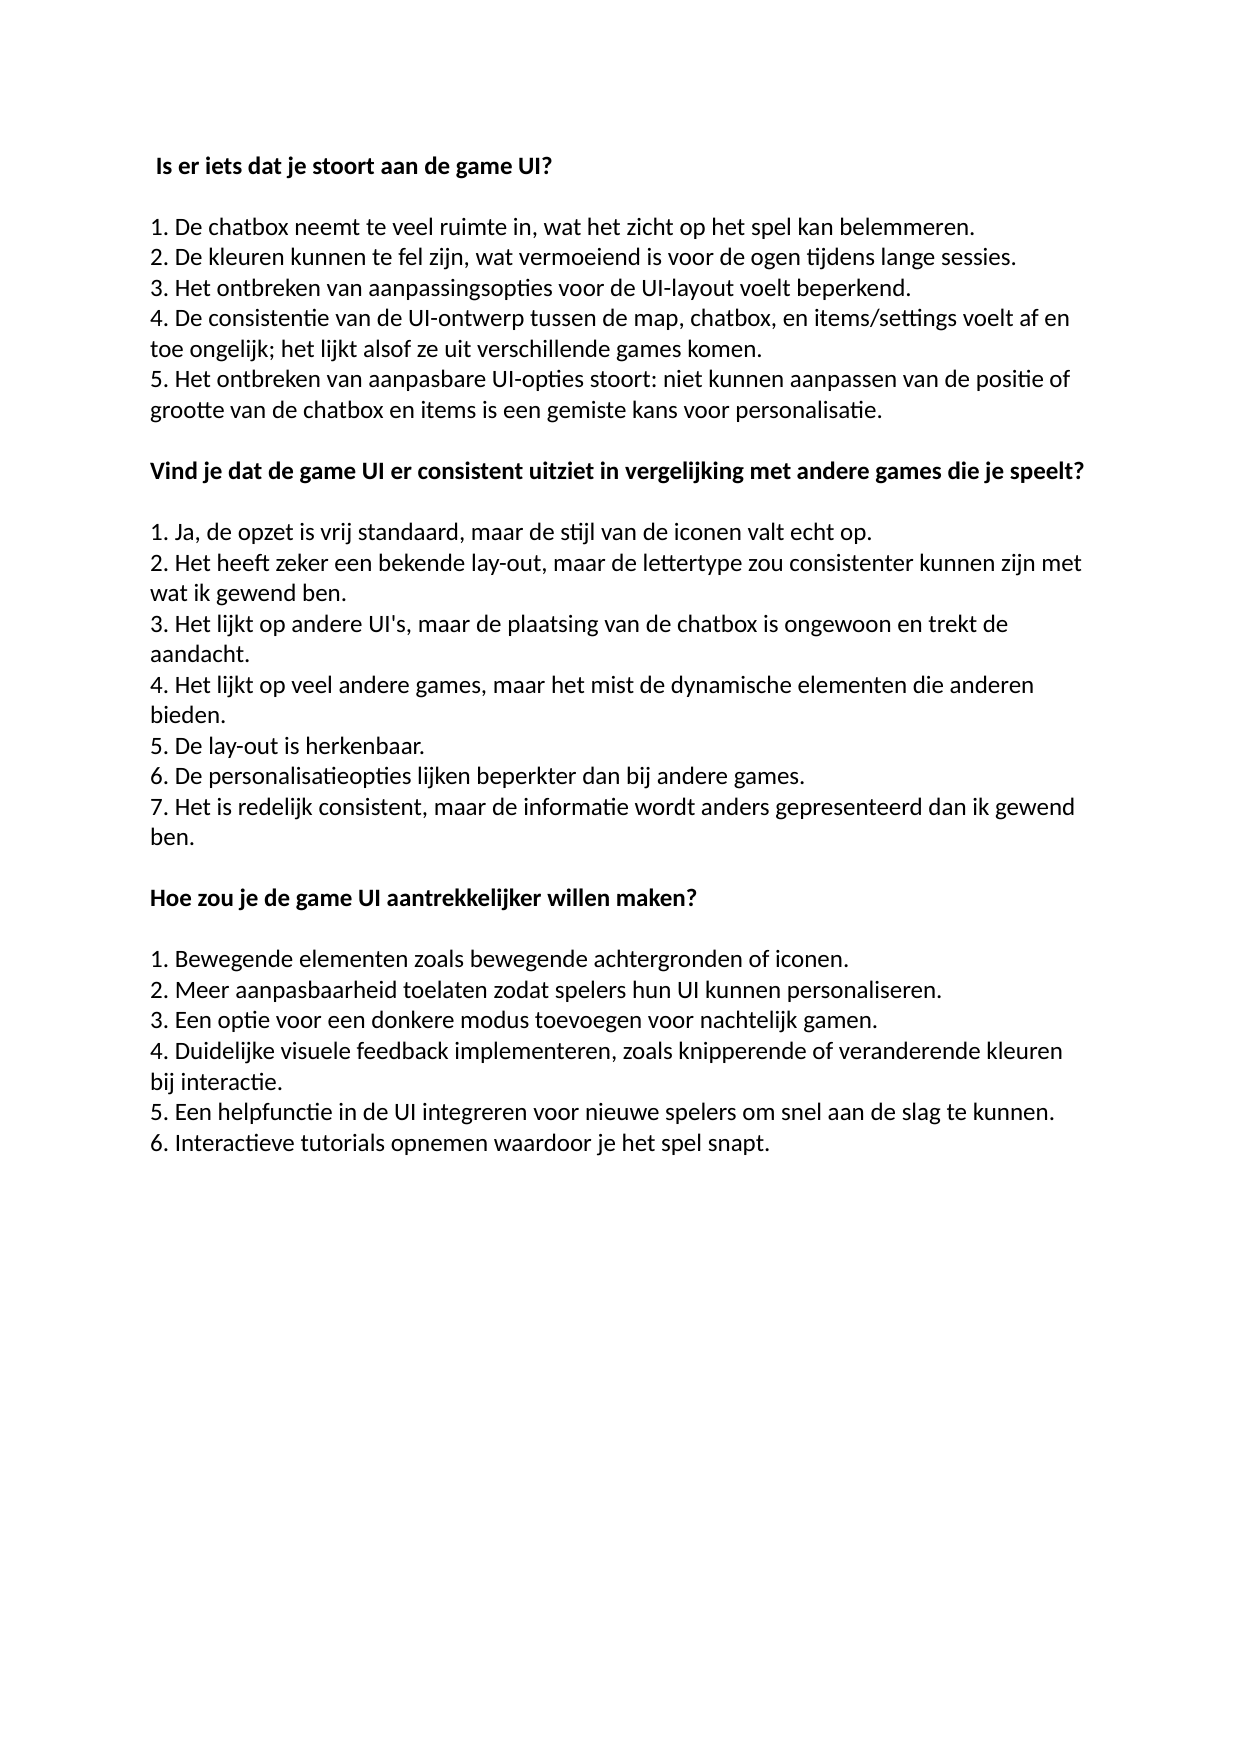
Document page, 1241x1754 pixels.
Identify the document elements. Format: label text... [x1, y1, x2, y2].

text 2. Meer aanpasbaarheid toelaten zodat spelers hun UI kunnen personaliseren. [150, 974, 1090, 1004]
text 7. Het is redelijk consistent, maar de informatie wordt anders gepresenteerd dan ik gewend ben. [150, 791, 1090, 852]
text 4. Het lijkt op veel andere games, maar het mist de dynamische elementen die anderen bieden. [150, 669, 1090, 730]
text 4. De consistentie van de UI-ontwerp tussen de map, chatbox, en items/settings voelt af en toe ongelijk; het lijkt alsof ze uit verschillende games komen. [150, 303, 1090, 364]
text Hoe zou je de game UI aantrekkelijker willen maken? [150, 882, 1090, 913]
text 6. De personalisatieopties lijken beperkter dan bij andere games. [150, 760, 1090, 791]
text 5. De lay-out is herkenbaar. [150, 730, 1090, 760]
text Vind je dat de game UI er consistent uitziet in vergelijking met andere games die je speelt? [150, 455, 1090, 486]
text 4. Duidelijke visuele feedback implementeren, zoals knipperende of veranderende kleuren bij interactie. [150, 1035, 1090, 1096]
text 2. De kleuren kunnen te fel zijn, wat vermoeiend is voor de ogen tijdens lange sessies. [150, 242, 1090, 272]
text 2. Het heeft zeker een bekende lay-out, maar de lettertype zou consistenter kunnen zijn met wat ik gewend ben. [150, 547, 1090, 608]
text 6. Interactieve tutorials opnemen waardoor je het spel snapt. [150, 1127, 1090, 1157]
text 3. Het lijkt op andere UI's, maar de plaatsing van de chatbox is ongewoon en trekt de aandacht. [150, 608, 1090, 669]
text 3. Een optie voor een donkere modus toevoegen voor nachtelijk gamen. [150, 1004, 1090, 1035]
text 5. Het ontbreken van aanpasbare UI-opties stoort: niet kunnen aanpassen van de positie of grootte van de chatbox en items is een gemiste kans voor personalisatie. [150, 364, 1090, 425]
text 1. Bewegende elementen zoals bewegende achtergronden of iconen. [150, 943, 1090, 974]
text 1. De chatbox neemt te veel ruimte in, wat het zicht op het spel kan belemmeren. [150, 211, 1090, 242]
text 1. Ja, de opzet is vrij standaard, maar de stijl van de iconen valt echt op. [150, 516, 1090, 547]
text 3. Het ontbreken van aanpassingsopties voor de UI-layout voelt beperkend. [150, 272, 1090, 303]
text 5. Een helpfunctie in de UI integreren voor nieuwe spelers om snel aan de slag te kunnen. [150, 1096, 1090, 1127]
text Is er iets dat je stoort aan de game UI? [150, 150, 1090, 181]
